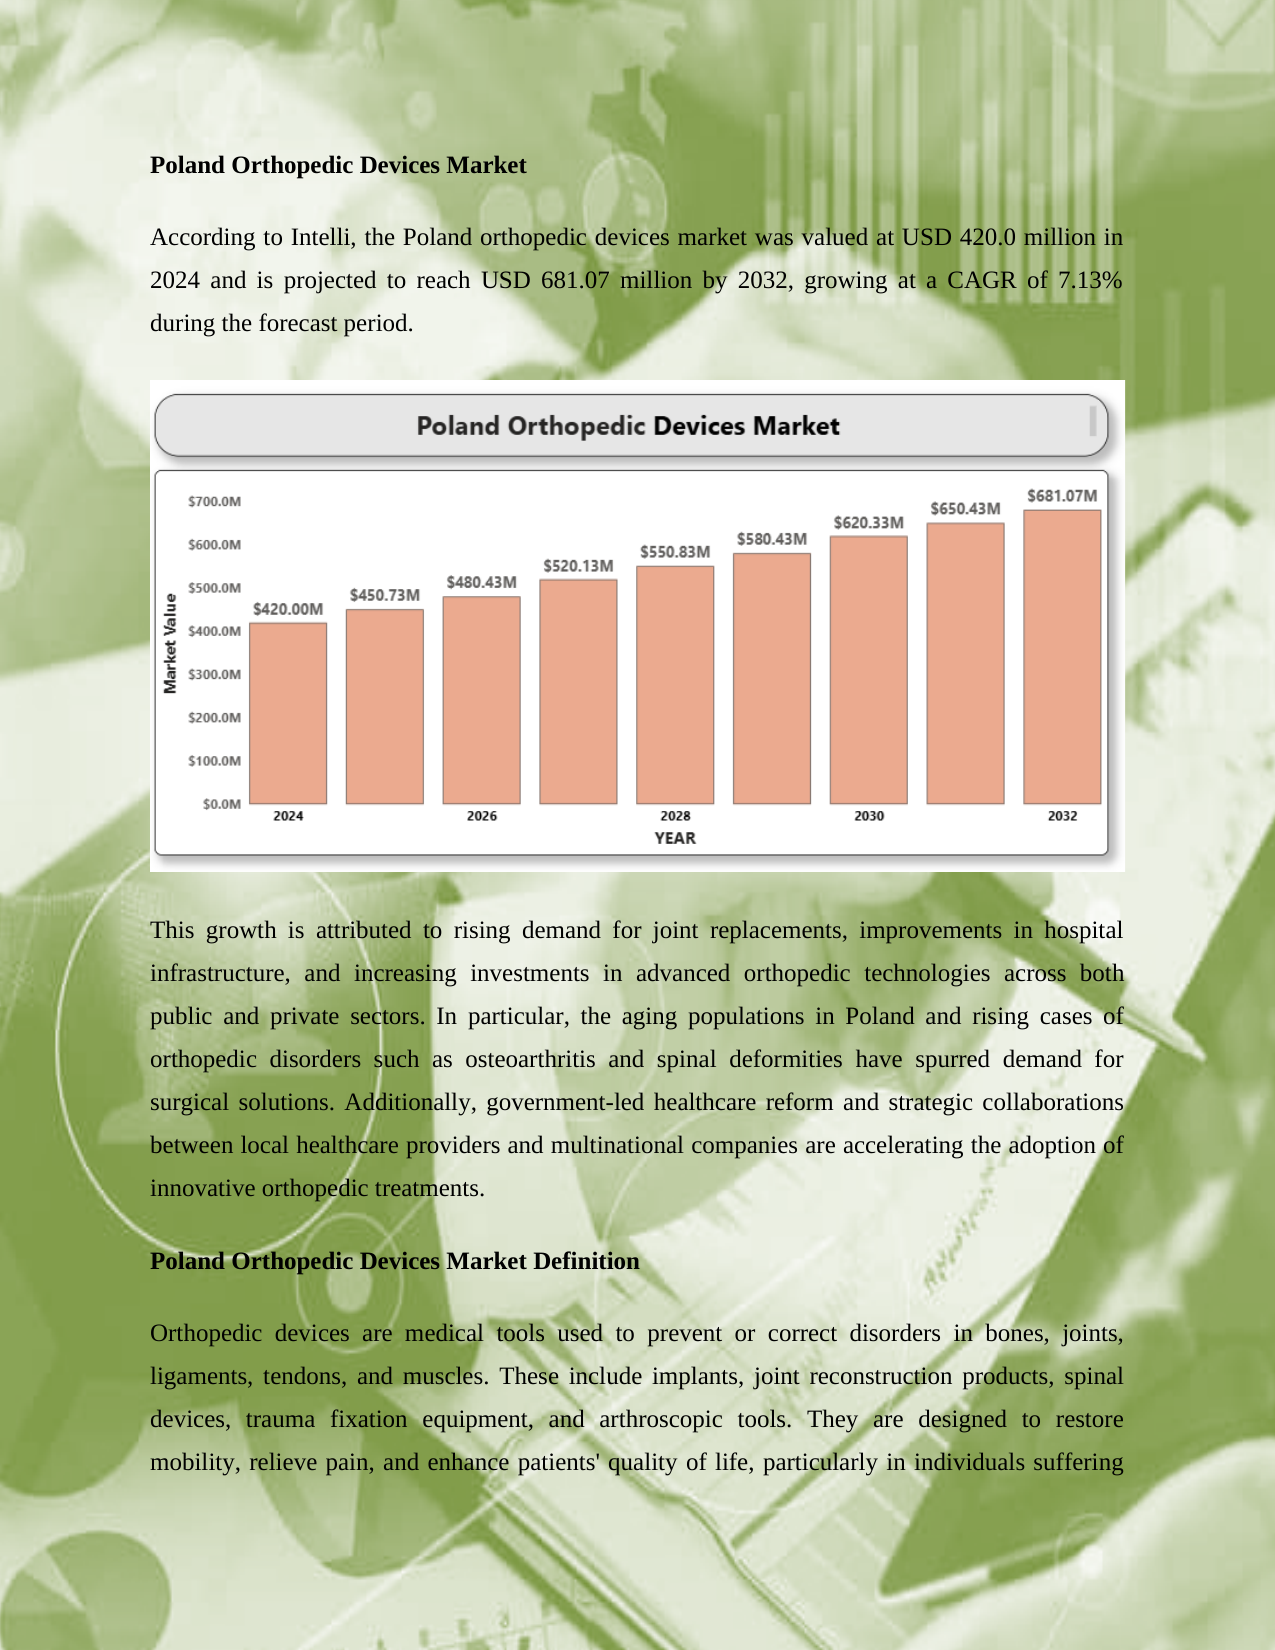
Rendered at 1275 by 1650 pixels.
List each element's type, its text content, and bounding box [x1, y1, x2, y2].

picture [150, 380, 1125, 872]
text According to Intelli, the Poland orthopedic devices market was valued at USD 420.0 million in 2024 and is projected to reach USD 681.07 million by 2032, growing at a CAGR of 7.13% during the forecast period. [150, 222, 1125, 337]
text Poland Orthopedic Devices Market Definition [150, 1246, 1125, 1274]
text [150, 1318, 1125, 1476]
text This growth is attributed to rising demand for joint replacements, improvements in hospital infrastructure, and increasing investments in advanced orthopedic technologies across both public and private sectors. In particular, the aging populations in Poland and rising cases of orthopedic disorders such as osteoarthritis and spinal deformities have spurred demand for surgical solutions. Additionally, government-led healthcare reform and strategic collaborations between local healthcare providers and multinational companies are accelerating the adoption of innovative orthopedic treatments. [150, 915, 1125, 1202]
text Poland Orthopedic Devices Market [150, 150, 1125, 179]
